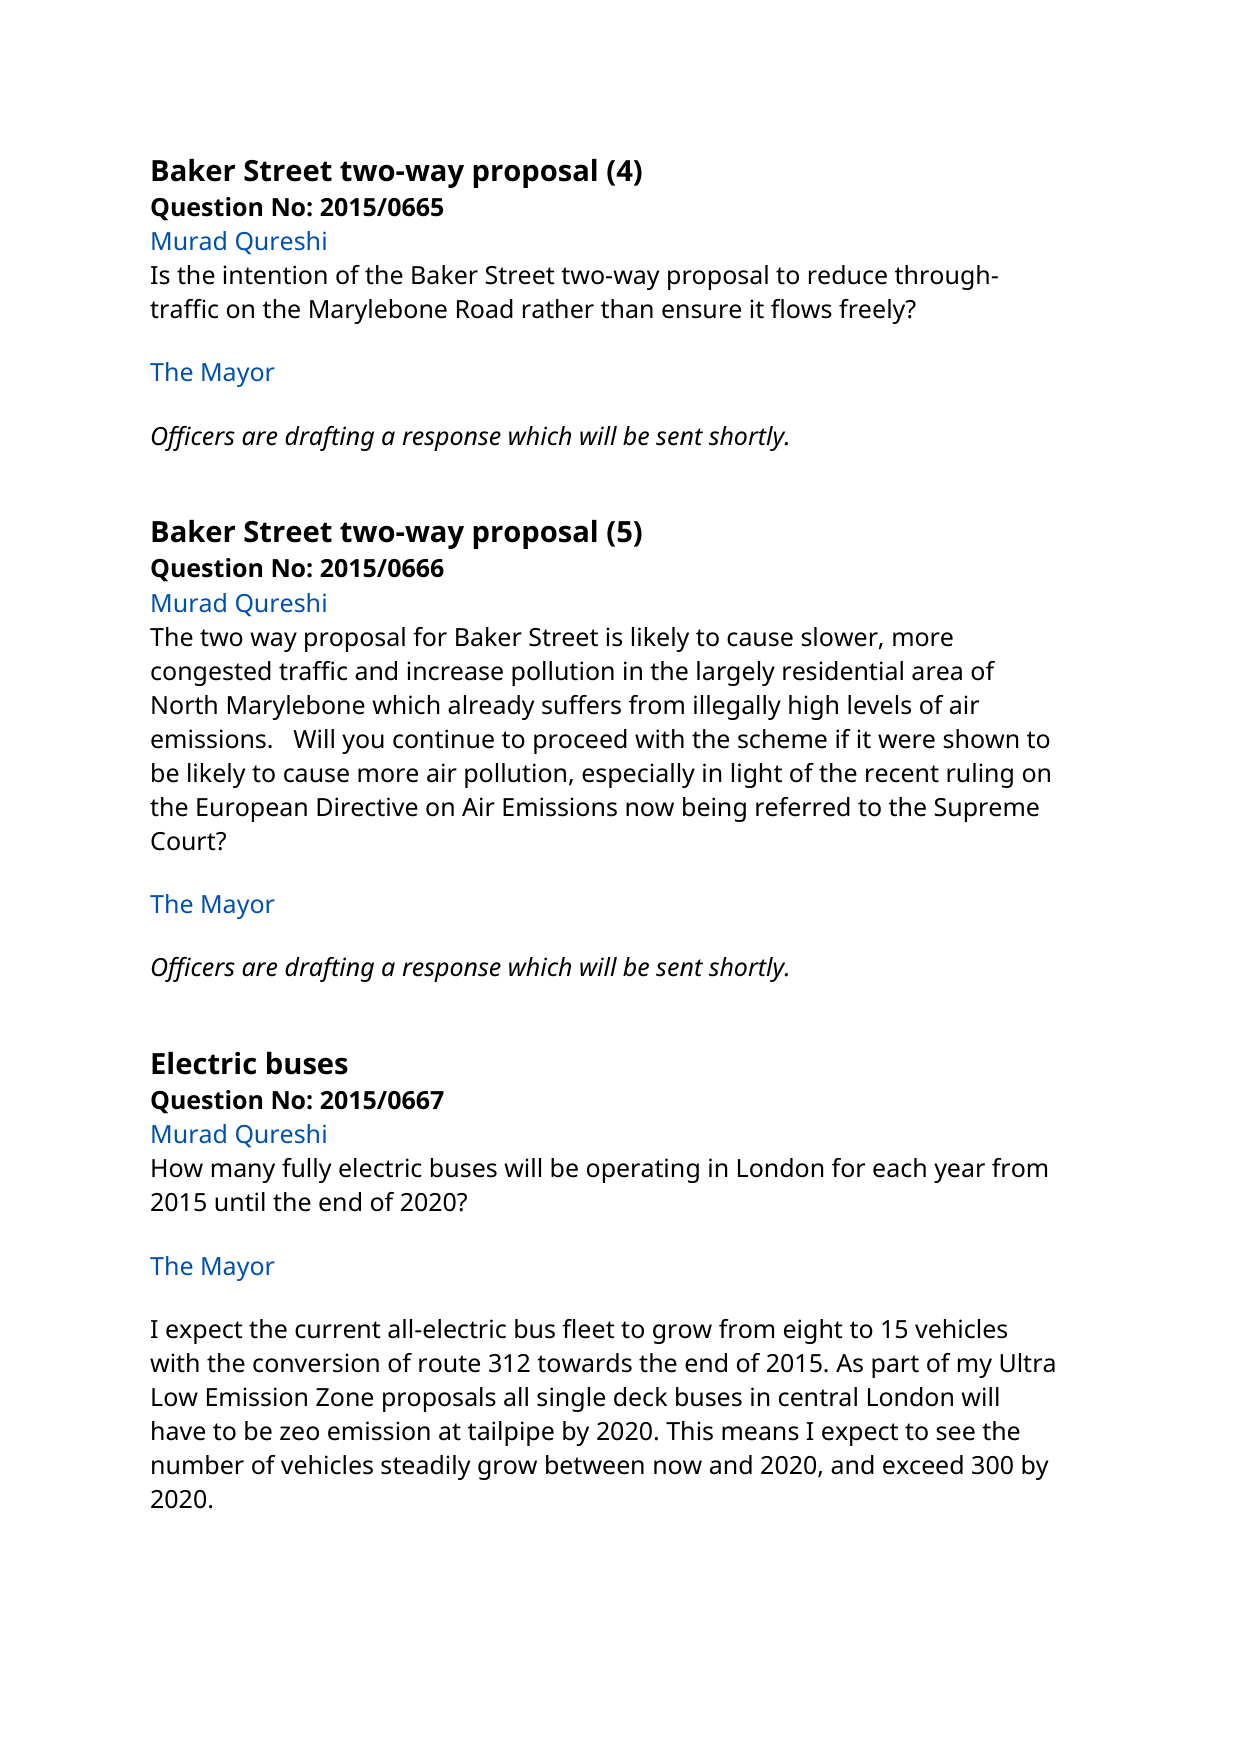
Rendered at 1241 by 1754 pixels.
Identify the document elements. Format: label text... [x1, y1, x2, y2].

table_cell Baker Street two-way proposal (5) Question No: 2015/0666 Murad Qureshi The two way proposal for Baker Street is likely to cause slower, more congested traffic and increase pollution in the largely residential area of North Marylebone which already suffers from illegally high levels of air emissions. Will you continue to proceed with the scheme if it were shown to be likely to cause more air pollution, especially in light of the recent ruling on the European Directive on Air Emissions now being referred to the Supreme Court? The Mayor Officers are drafting a response which will be sent shortly. [139, 511, 1069, 1043]
table_cell Electric buses Question No: 2015/0667 Murad Qureshi How many fully electric buses will be operating in London for each year from 2015 until the end of 2020? The Mayor I expect the current all-electric bus fleet to grow from eight to 15 vehicles with the conversion of route 312 towards the end of 2015. As part of my Ultra Low Emission Zone proposals all single deck buses in central London will have to be zeo emission at tailpipe by 2020. This means I expect to see the number of vehicles steadily grow between now and 2020, and exceed 300 by 2020. [139, 1043, 1069, 1575]
table_cell Baker Street two-way proposal (4) Question No: 2015/0665 Murad Qureshi Is the intention of the Baker Street two-way proposal to reduce through-traffic on the Marylebone Road rather than ensure it flows freely? The Mayor Officers are drafting a response which will be sent shortly. [139, 150, 1069, 511]
